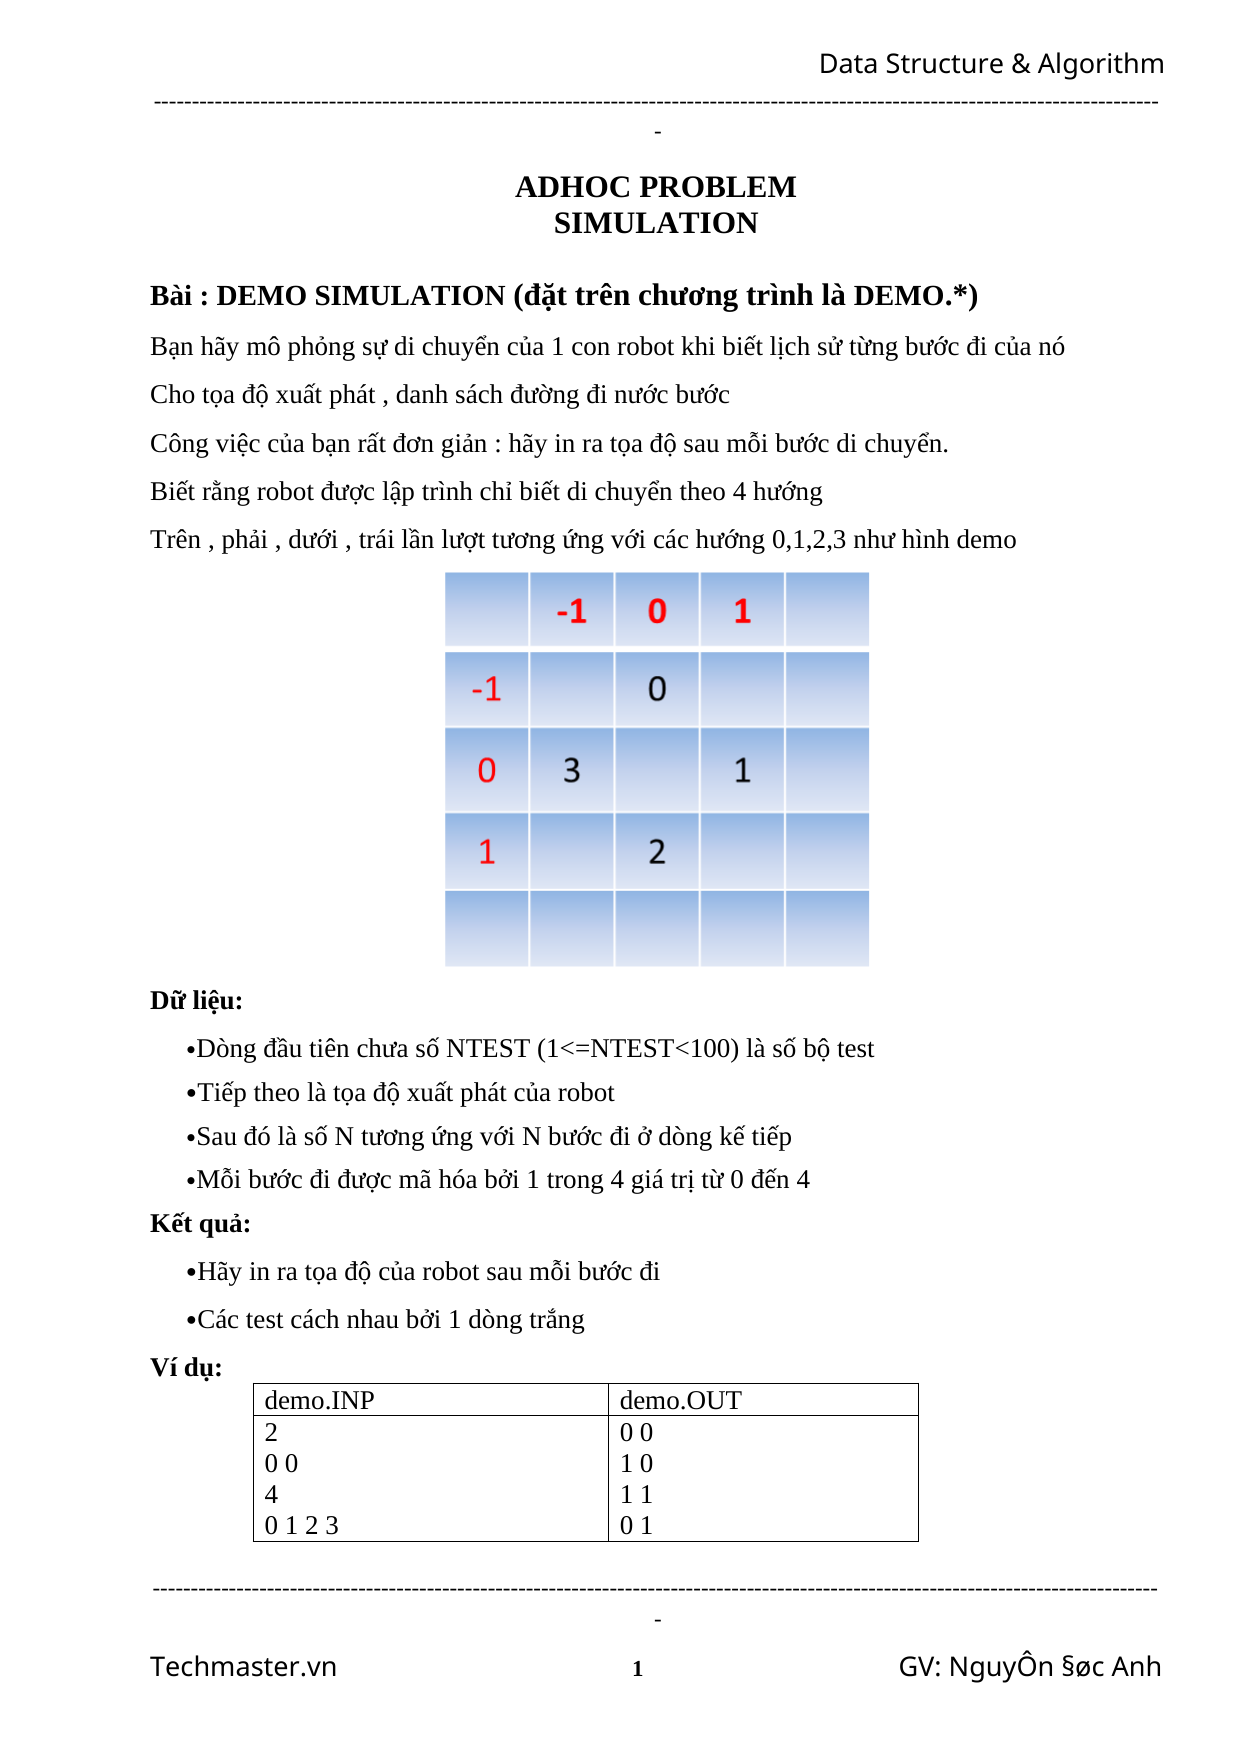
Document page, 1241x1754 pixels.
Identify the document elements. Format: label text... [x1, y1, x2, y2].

text Ví dụ: [150, 1352, 1165, 1383]
text Bài : DEMO SIMULATION (đặt trên chương trình là DEMO.*) [150, 276, 1165, 312]
list Dòng đầu tiên chưa số NTEST (1<=NTEST<100) là số bộ test [187, 1032, 1165, 1063]
text Dữ liệu: [150, 984, 1165, 1015]
list Mỗi bước đi được mã hóa bởi 1 trong 4 giá trị từ 0 đến 4 [187, 1163, 1165, 1194]
list Hãy in ra tọa độ của robot sau mỗi bước đi [187, 1255, 1165, 1286]
text ADHOC PROBLEM [150, 169, 1162, 204]
list Tiếp theo là tọa độ xuất phát của robot [187, 1076, 1165, 1107]
picture [444, 571, 871, 968]
text Biết rằng robot được lập trình chỉ biết di chuyển theo 4 hướng [150, 475, 1165, 506]
table_header demo.INP [254, 1384, 608, 1415]
text Bạn hãy mô phỏng sự di chuyển của 1 con robot khi biết lịch sử từng bước đi của nó [150, 330, 1165, 361]
list Sau đó là số N tương ứng với N bước đi ở dòng kế tiếp [187, 1119, 1165, 1151]
text Cho tọa độ xuất phát , danh sách đường đi nước bước [150, 378, 1165, 409]
text Kết quả: [150, 1207, 1165, 1238]
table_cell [609, 1416, 918, 1541]
table_header demo.OUT [609, 1384, 918, 1415]
text Công việc của bạn rất đơn giản : hãy in ra tọa độ sau mỗi bước di chuyển. [150, 427, 1165, 458]
list Các test cách nhau bởi 1 dòng trắng [187, 1303, 1165, 1334]
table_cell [254, 1416, 608, 1541]
text Trên , phải , dưới , trái lần lượt tương ứng với các hướng 0,1,2,3 như hình demo [150, 523, 1165, 554]
text SIMULATION [150, 204, 1162, 241]
